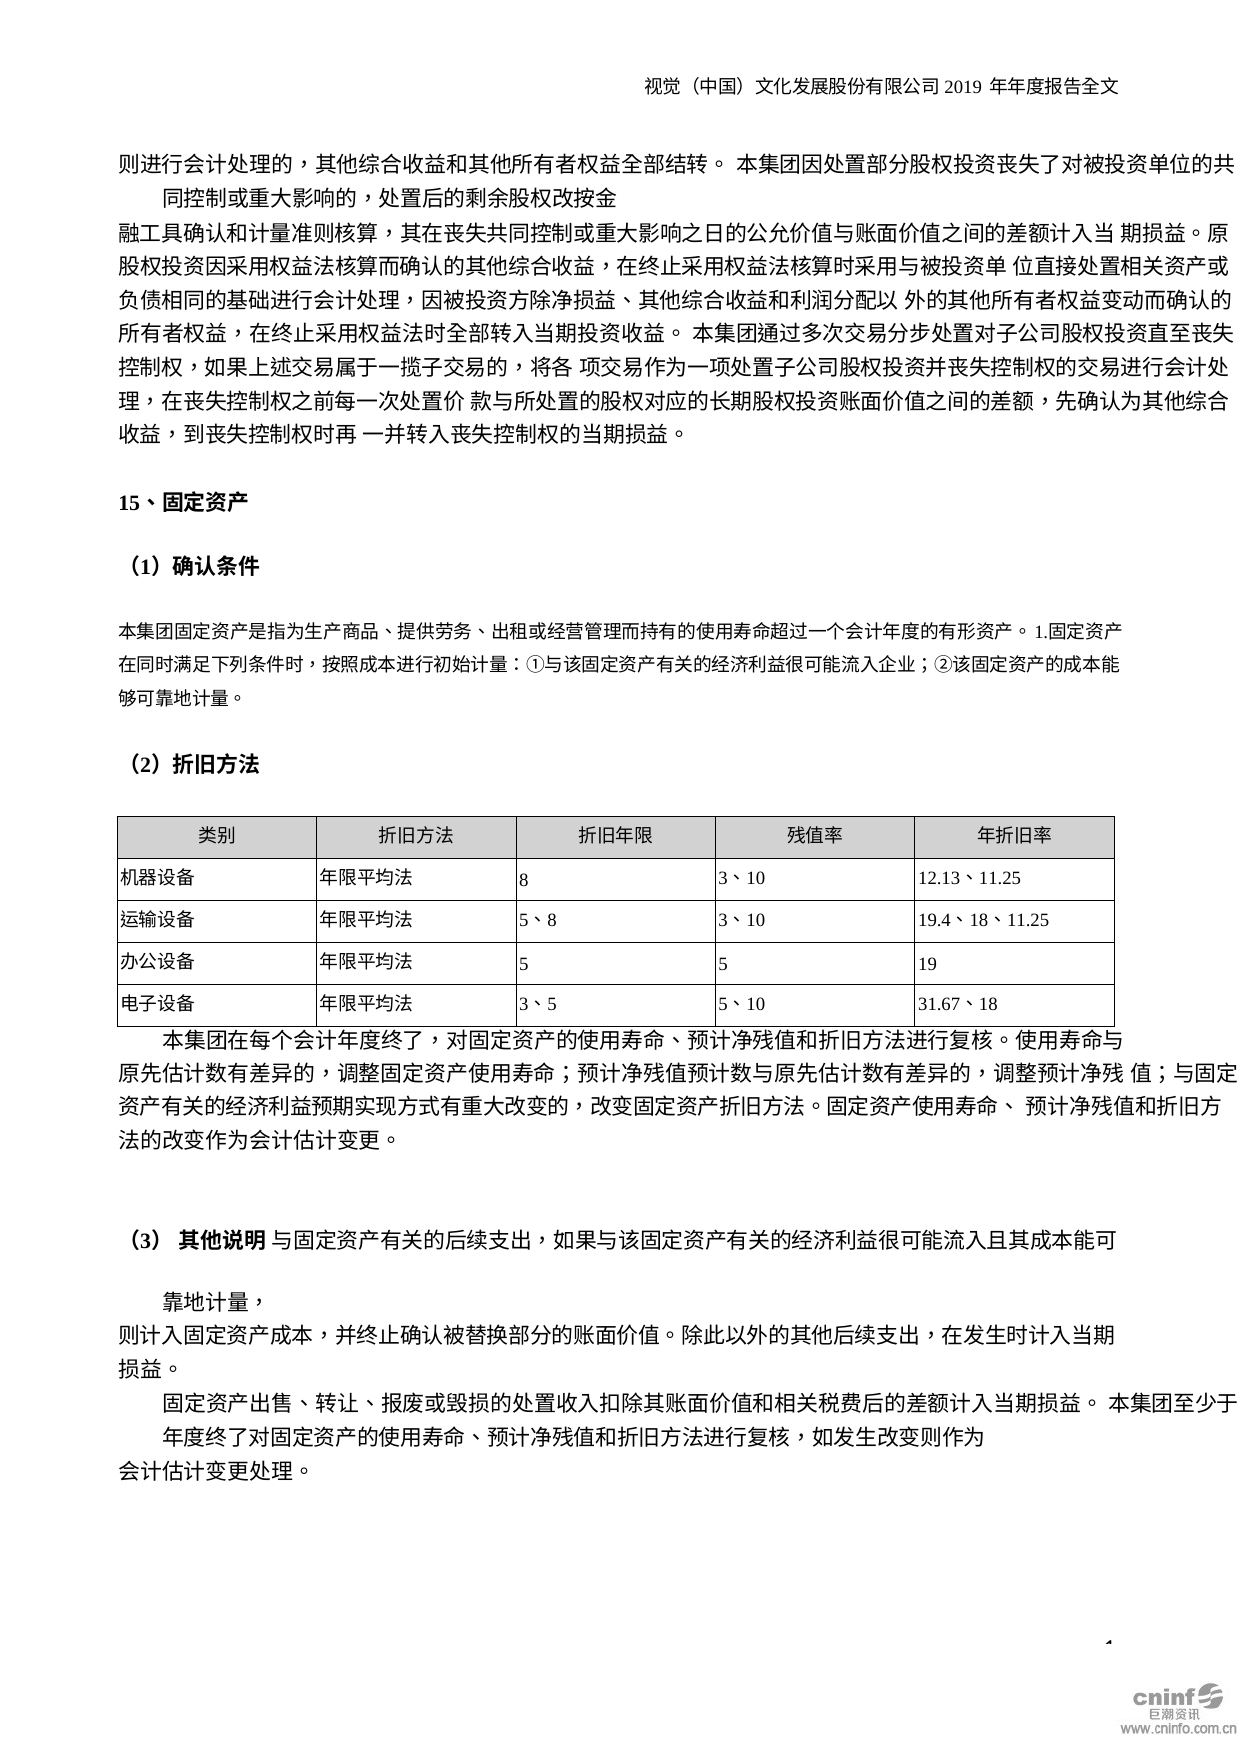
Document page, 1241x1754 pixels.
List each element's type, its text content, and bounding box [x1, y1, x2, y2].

subtitle 15、固定资产 [118, 487, 1240, 516]
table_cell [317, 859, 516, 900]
subtitle （1）确认条件 [118, 551, 1240, 581]
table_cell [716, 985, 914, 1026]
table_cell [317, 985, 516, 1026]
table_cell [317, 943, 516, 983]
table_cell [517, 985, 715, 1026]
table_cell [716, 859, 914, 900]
subtitle （2）折旧方法 [118, 749, 1240, 779]
text 本集团固定资产是指为生产商品、提供劳务、出租或经营管理而持有的使用寿命超过一个会计年度的有形资产。1.固定资产 在同时满足下列条件时，按照成本进行初始计量：①与该固定资产有关的经济利益很可能流入企业；②该固定资产的成本能 够可靠地计量。 [118, 619, 1123, 710]
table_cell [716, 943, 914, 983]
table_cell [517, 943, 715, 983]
text 会计估计变更处理。 [118, 1456, 1240, 1486]
text 则进行会计处理的，其他综合收益和其他所有者权益全部结转。 本集团因处置部分股权投资丧失了对被投资单位的共同控制或重大影响的，处置后的剩余股权改按金 [118, 149, 1240, 213]
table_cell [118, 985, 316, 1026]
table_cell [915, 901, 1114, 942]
text 融工具确认和计量准则核算，其在丧失共同控制或重大影响之日的公允价值与账面价值之间的差额计入当 期损益。原股权投资因采用权益法核算而确认的其他综合收益，在终止采用权益法核算时采用与被投资单 位直接处置相关资产或负债相同的基础进行会计处理，因被投资方除净损益、其他综合收益和利润分配以 外的其他所有者权益变动而确认的所有者权益，在终止采用权益法时全部转入当期投资收益。 本集团通过多次交易分步处置对子公司股权投资直至丧失控制权，如果上述交易属于一揽子交易的，将各 项交易作为一项处置子公司股权投资并丧失控制权的交易进行会计处理，在丧失控制权之前每一次处置价 款与所处置的股权对应的长期股权投资账面价值之间的差额，先确认为其他综合收益，到丧失控制权时再 一并转入丧失控制权的当期损益。 [118, 217, 1240, 449]
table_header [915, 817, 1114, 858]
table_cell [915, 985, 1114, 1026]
picture [1115, 1680, 1240, 1737]
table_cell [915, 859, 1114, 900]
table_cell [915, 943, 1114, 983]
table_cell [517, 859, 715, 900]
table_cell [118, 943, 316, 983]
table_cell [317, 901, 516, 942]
text 固定资产出售、转让、报废或毁损的处置收入扣除其账面价值和相关税费后的差额计入当期损益。 本集团至少于年度终了对固定资产的使用寿命、预计净残值和折旧方法进行复核，如发生改变则作为 [162, 1388, 1240, 1452]
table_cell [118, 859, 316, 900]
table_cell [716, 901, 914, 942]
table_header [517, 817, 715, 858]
text 则计入固定资产成本，并终止确认被替换部分的账面价值。除此以外的其他后续支出，在发生时计入当期 损益。 [118, 1320, 1123, 1384]
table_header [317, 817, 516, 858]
text 原先估计数有差异的，调整固定资产使用寿命；预计净残值预计数与原先估计数有差异的，调整预计净残 值；与固定资产有关的经济利益预期实现方式有重大改变的，改变固定资产折旧方法。固定资产使用寿命、 预计净残值和折旧方法的改变作为会计估计变更。 [118, 1057, 1240, 1154]
text 本集团在每个会计年度终了，对固定资产的使用寿命、预计净残值和折旧方法进行复核。使用寿命与 [118, 1027, 1240, 1054]
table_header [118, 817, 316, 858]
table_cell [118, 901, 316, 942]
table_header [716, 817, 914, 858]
text （3） 其他说明 与固定资产有关的后续支出，如果与该固定资产有关的经济利益很可能流入且其成本能可靠地计量， [118, 1193, 1123, 1316]
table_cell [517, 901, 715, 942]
